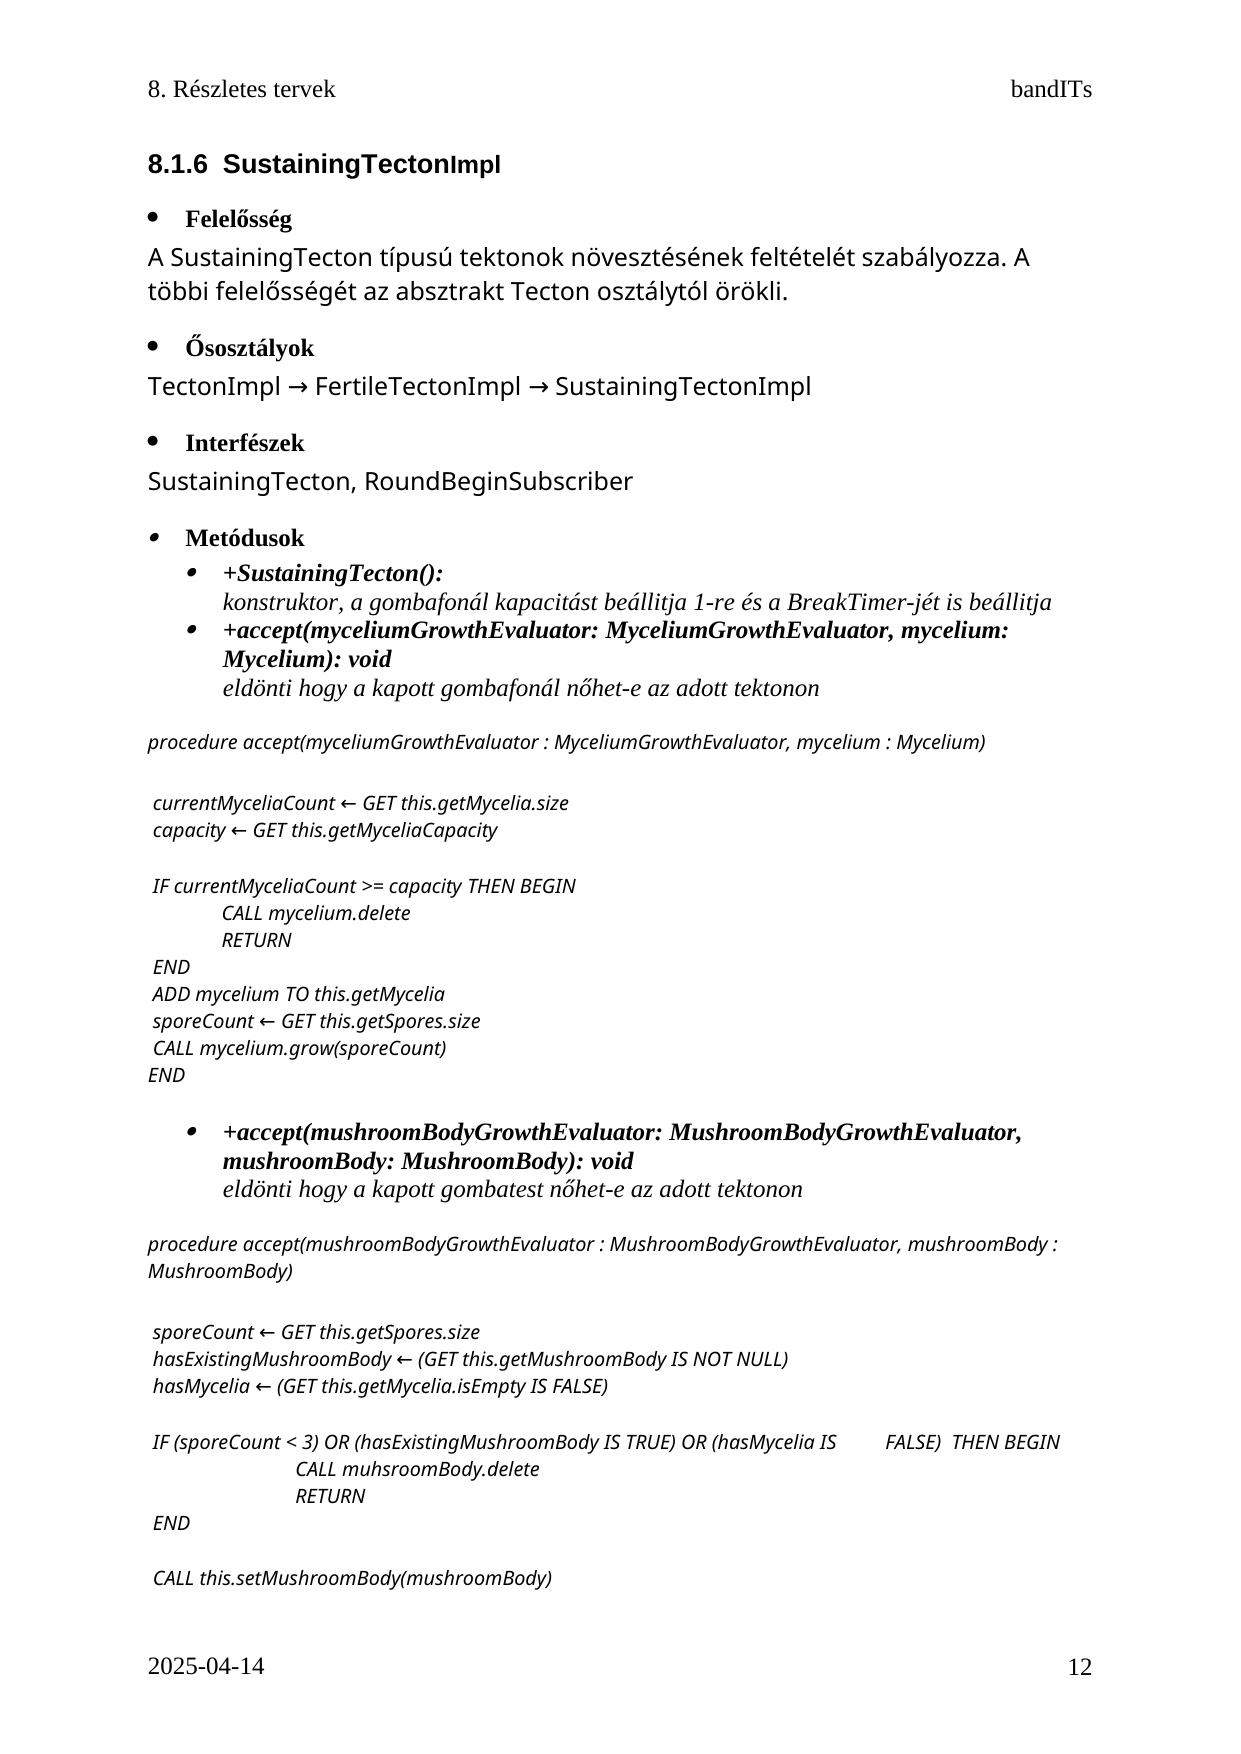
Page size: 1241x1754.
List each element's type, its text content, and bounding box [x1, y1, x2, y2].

subtitle Interfészek [148, 428, 1093, 458]
list +SustainingTecton(): [185, 558, 1093, 587]
text CALL mycelium.grow(sporeCount) [148, 1034, 1093, 1061]
text A SustainingTecton típusú tektonok növesztésének feltételét szabályozza. A többi felelősségét az absztrakt Tecton osztálytól örökli. [148, 240, 1093, 308]
text eldönti hogy a kapott gombafonál nőhet-e az adott tektonon [223, 673, 1093, 702]
text END [148, 1509, 1093, 1536]
text TectonImpl → FertileTectonImpl → SustainingTectonImpl [148, 369, 1093, 403]
subtitle SustainingTectonImpl [148, 148, 1093, 179]
subtitle Metódusok [148, 523, 1093, 552]
text SustainingTecton, RoundBeginSubscriber [148, 464, 1093, 498]
subtitle Ősosztályok [148, 333, 1093, 363]
text END [148, 1061, 1093, 1088]
text ADD mycelium TO this.getMycelia [148, 980, 1093, 1007]
text eldönti hogy a kapott gombatest nőhet-e az adott tektonon [223, 1174, 1093, 1203]
text currentMyceliaCount ← GET this.getMycelia.size [148, 790, 1093, 817]
text sporeCount ← GET this.getSpores.size [148, 1007, 1093, 1034]
text CALL muhsroomBody.delete [148, 1455, 1093, 1482]
text CALL mycelium.delete [148, 899, 1093, 926]
text IF (sporeCount < 3) OR (hasExistingMushroomBody IS TRUE) OR (hasMycelia IS FALSE) THEN BEGIN [148, 1428, 1093, 1455]
list +accept(myceliumGrowthEvaluator: MyceliumGrowthEvaluator, mycelium: Mycelium): void [185, 615, 1093, 673]
text CALL this.setMushroomBody(mushroomBody) [148, 1564, 1093, 1592]
text END [148, 953, 1093, 980]
text RETURN [148, 926, 1093, 953]
text hasExistingMushroomBody ← (GET this.getMushroomBody IS NOT NULL) [148, 1345, 1093, 1372]
text sporeCount ← GET this.getSpores.size [148, 1318, 1093, 1345]
text hasMycelia ← (GET this.getMycelia.isEmpty IS FALSE) [148, 1372, 1093, 1399]
text procedure accept(mushroomBodyGrowthEvaluator : MushroomBodyGrowthEvaluator, mushroomBody : MushroomBody) [148, 1230, 1093, 1284]
subtitle Felelősség [148, 204, 1093, 233]
text capacity ← GET this.getMyceliaCapacity [148, 817, 1093, 844]
text procedure accept(myceliumGrowthEvaluator : MyceliumGrowthEvaluator, mycelium : Mycelium) [148, 729, 1093, 756]
list +accept(mushroomBodyGrowthEvaluator: MushroomBodyGrowthEvaluator, mushroomBody: MushroomBody): void [185, 1117, 1093, 1174]
text konstruktor, a gombafonál kapacitást beállitja 1-re és a BreakTimer-jét is beállitja [223, 587, 1093, 615]
text IF currentMyceliaCount >= capacity THEN BEGIN [148, 872, 1093, 899]
text RETURN [148, 1482, 1093, 1509]
